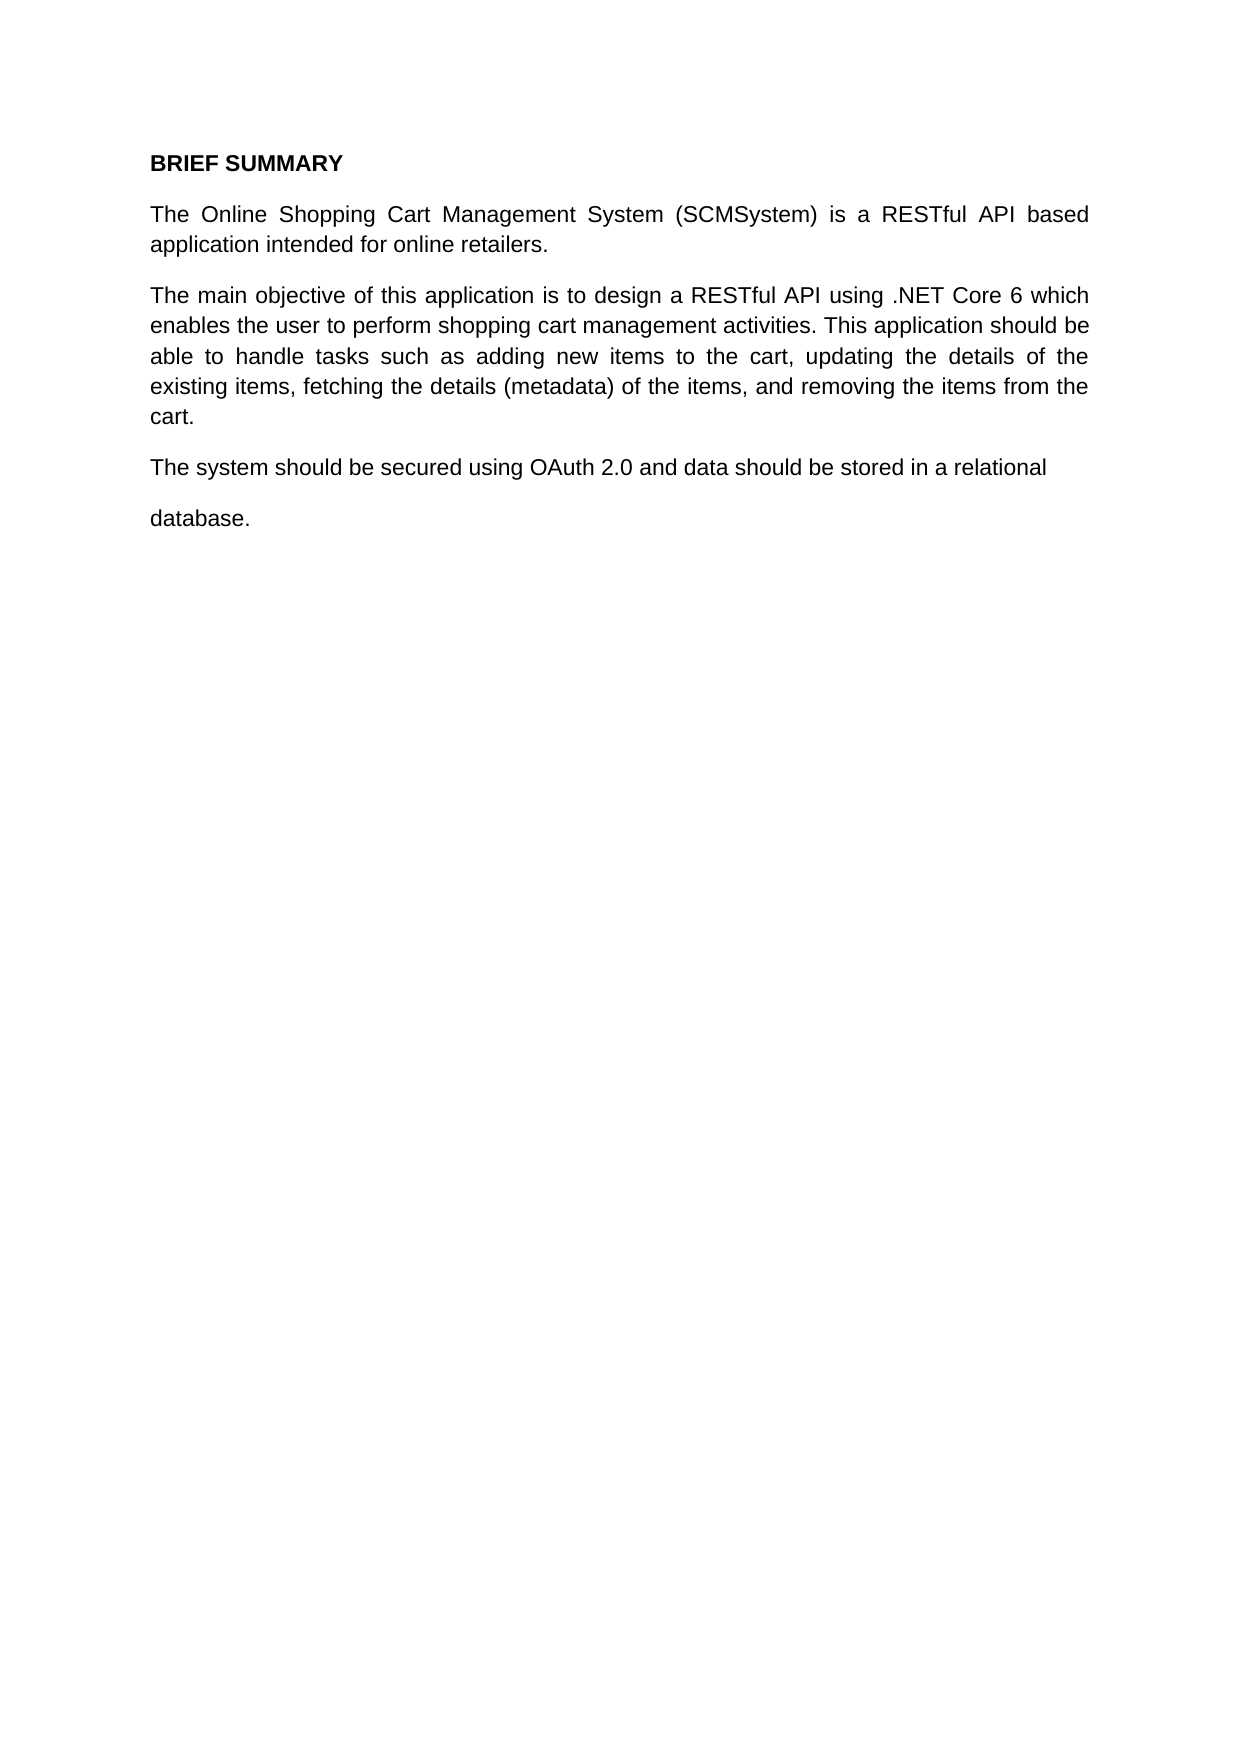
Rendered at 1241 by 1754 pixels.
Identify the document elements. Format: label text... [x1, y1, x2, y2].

text database. [150, 505, 1090, 564]
text BRIEF SUMMARY [150, 150, 1090, 176]
text The system should be secured using OAuth 2.0 and data should be stored in a relational [150, 454, 1090, 481]
text The Online Shopping Cart Management System (SCMSystem) is a RESTful API based application intended for online retailers. [150, 201, 1090, 258]
text The main objective of this application is to design a RESTful API using .NET Core 6 which enables the user to perform shopping cart management activities. This application should be able to handle tasks such as adding new items to the cart, updating the details of the existing items, fetching the details (metadata) of the items, and removing the items from the cart. [150, 282, 1090, 429]
